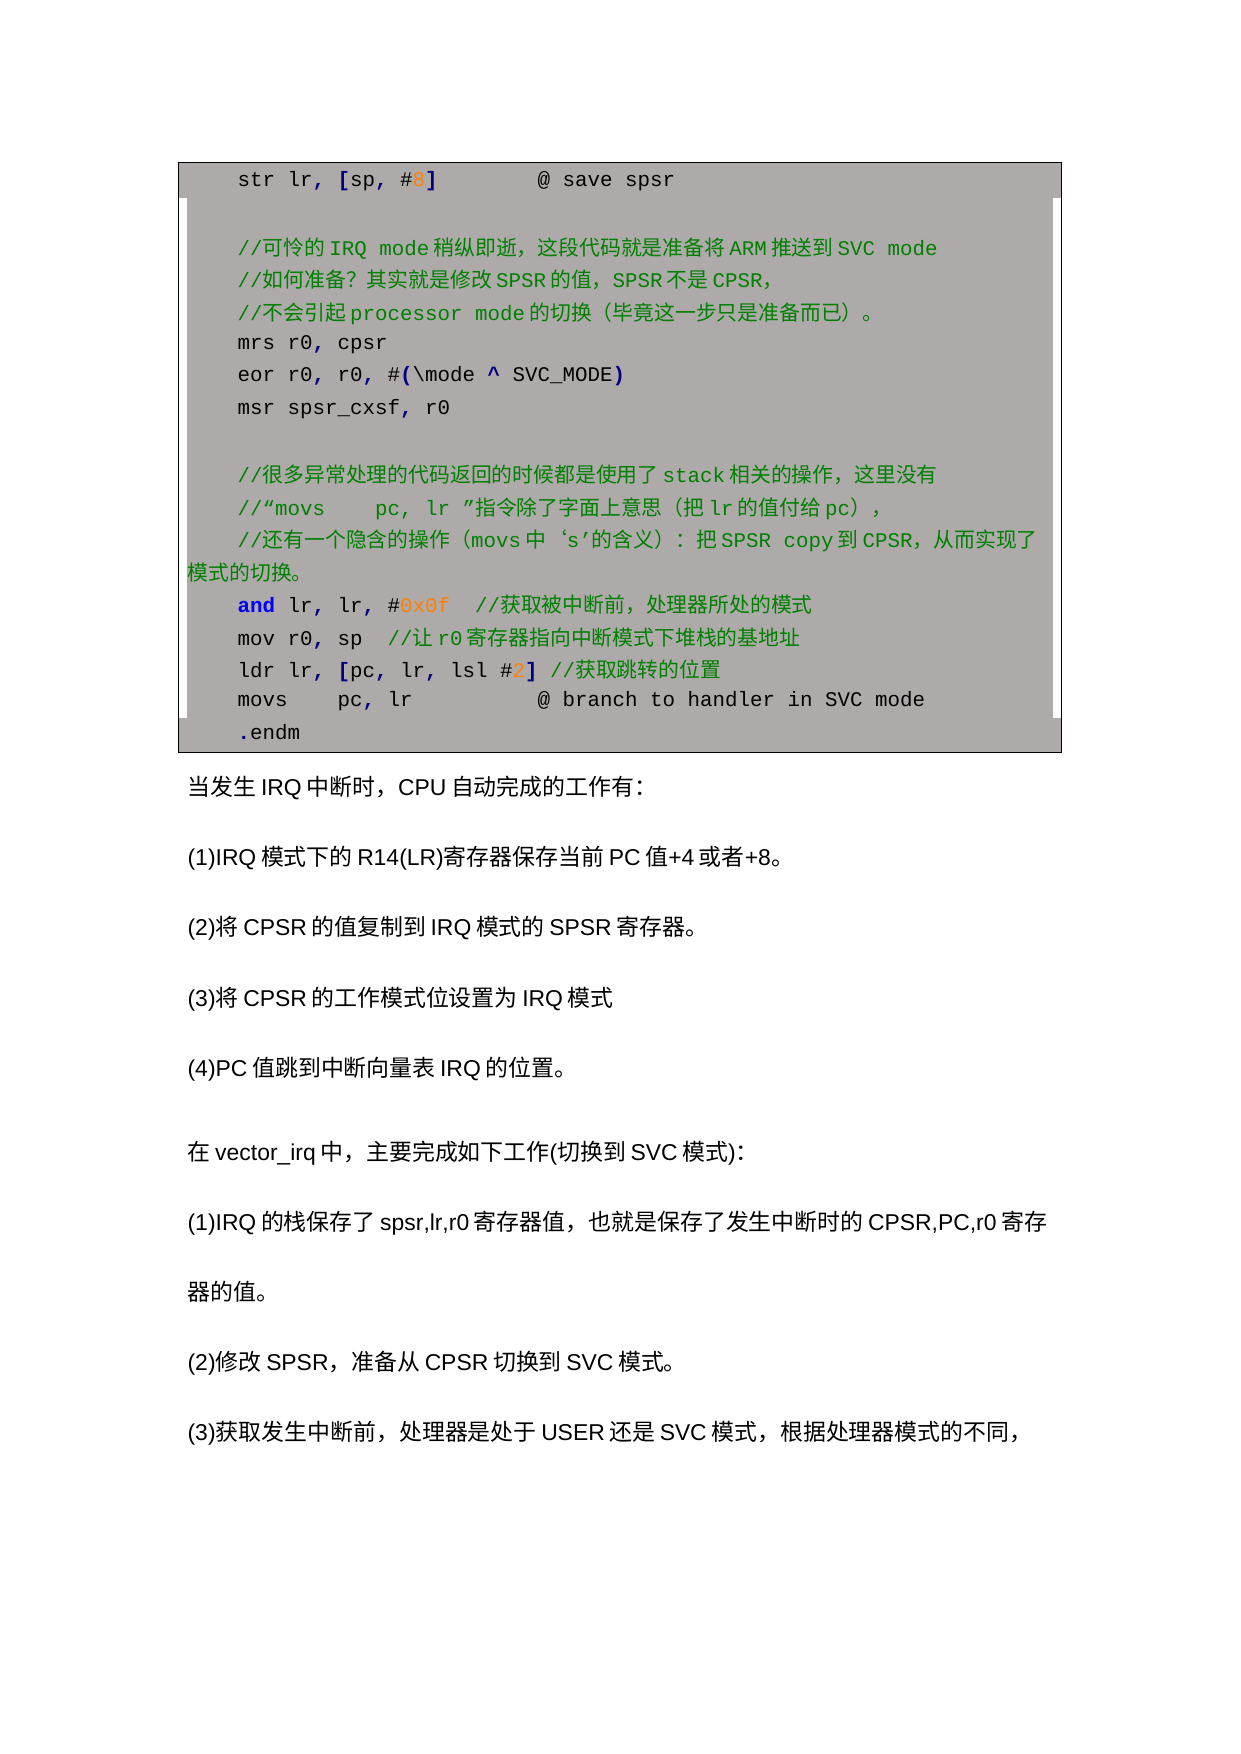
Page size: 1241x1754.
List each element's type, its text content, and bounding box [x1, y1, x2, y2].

text msr spsr_cxsf, r0 [187, 393, 1053, 425]
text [187, 1118, 1053, 1463]
text and lr, lr, #0x0f //获取被中断前，处理器所处的模式 [187, 588, 1053, 620]
text //可怜的IRQ mode稍纵即逝，这段代码就是准备将ARM推送到SVC mode [187, 230, 1053, 263]
text //很多异常处理的代码返回的时候都是使用了stack相关的操作，这里没有 [187, 458, 1053, 490]
text mrs r0, cpsr [187, 328, 1053, 360]
text eor r0, r0, #(\mode ^ SVC_MODE) [187, 360, 1053, 393]
text //“movs pc, lr ”指令除了字面上意思（把lr的值付给pc）， [187, 490, 1053, 523]
text 当发生IRQ中断时，CPU自动完成的工作有： (1)IRQ模式下的R14(LR)寄存器保存当前PC值+4或者+8。 (2)将CPSR的值复制到IRQ模式的SPSR寄存器。 (3)将CPSR的工作模式位设置为IRQ模式 (4)PC值跳到中断向量表IRQ的位置。 [187, 753, 1053, 1099]
text //不会引起processor mode的切换（毕竟这一步只是准备而已）。 [187, 295, 1053, 328]
text //如何准备？其实就是修改SPSR的值，SPSR不是CPSR， [187, 263, 1053, 295]
text //还有一个隐含的操作（movs中‘s’的含义）：把SPSR copy到CPSR，从而实现了模式的切换。 [187, 523, 1053, 588]
text ldr lr, [pc, lr, lsl #2] //获取跳转的位置 [187, 653, 1053, 685]
text str lr, [sp, #8] @ save spsr [179, 163, 1061, 198]
text mov r0, sp //让r0寄存器指向中断模式下堆栈的基地址 [187, 620, 1053, 653]
text movs pc, lr @ branch to handler in SVC mode [187, 685, 1053, 714]
text .endm [179, 714, 1061, 752]
